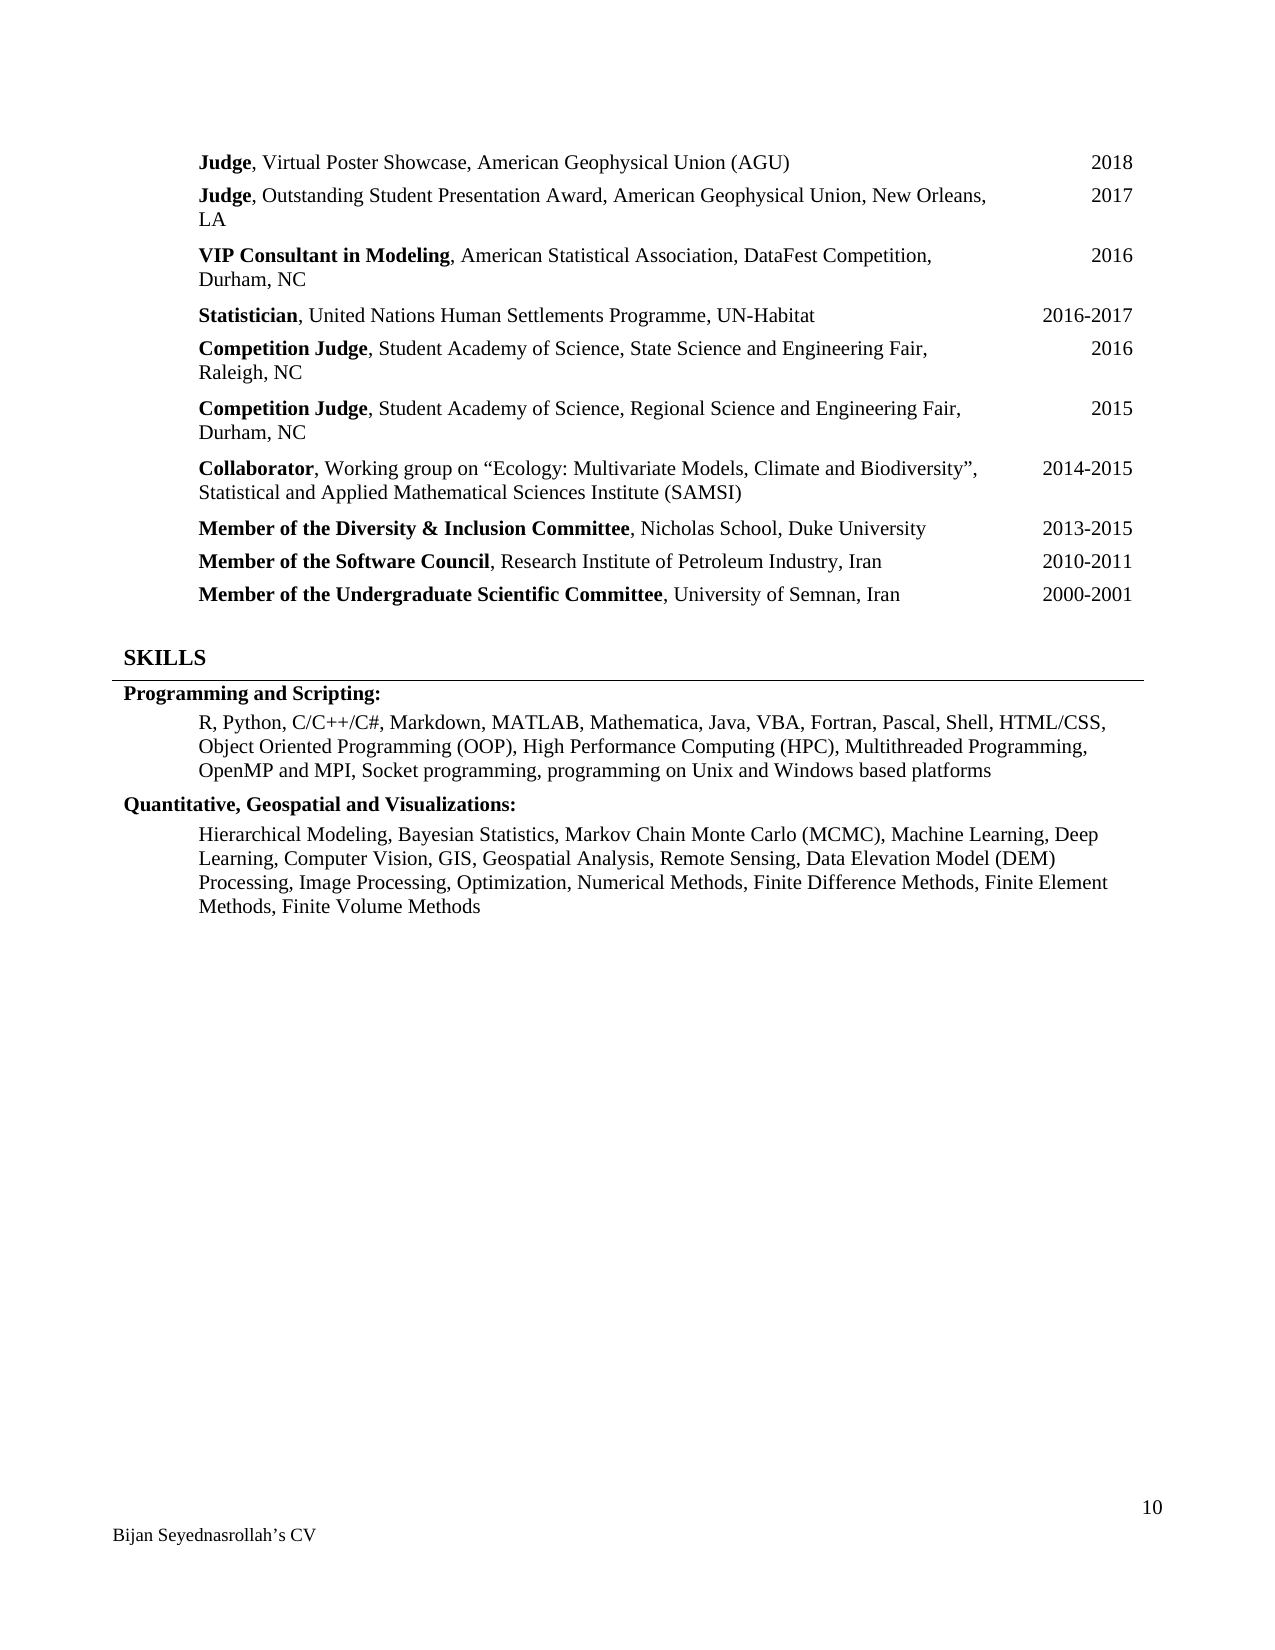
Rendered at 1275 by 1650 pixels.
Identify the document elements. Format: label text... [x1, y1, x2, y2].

table_cell 2016 [1003, 243, 1144, 303]
table_cell Statistician, United Nations Human Settlements Programme, UN-Habitat [112, 303, 1002, 336]
table_cell Member of the Diversity & Inclusion Committee, Nicholas School, Duke University [112, 516, 1002, 549]
table_cell Judge, Outstanding Student Presentation Award, American Geophysical Union, New Orleans, LA [112, 183, 1002, 243]
table_cell Competition Judge, Student Academy of Science, State Science and Engineering Fair, Raleigh, NC [112, 336, 1002, 396]
table_cell Collaborator, Working group on “Ecology: Multivariate Models, Climate and Biodiversity”, Statistical and Applied Mathematical Sciences Institute (SAMSI) [112, 456, 1002, 516]
table_cell 2013-2015 [1003, 516, 1144, 549]
table_cell 2017 [1003, 183, 1144, 243]
table_cell 2016-2017 [1003, 303, 1144, 336]
table_cell VIP Consultant in Modeling, American Statistical Association, DataFest Competition, Durham, NC [112, 243, 1002, 303]
table_cell Member of the Software Council, Research Institute of Petroleum Industry, Iran [112, 549, 1002, 582]
table_cell Quantitative, Geospatial and Visualizations: [112, 792, 1144, 822]
table_cell SKILLS [112, 635, 1144, 679]
table_cell Hierarchical Modeling, Bayesian Statistics, Markov Chain Monte Carlo (MCMC), Machine Learning, Deep Learning, Computer Vision, GIS, Geospatial Analysis, Remote Sensing, Data Elevation Model (DEM) Processing, Image Processing, Optimization, Numerical Methods, Finite Difference Methods, Finite Element Methods, Finite Volume Methods [112, 822, 1144, 927]
table_cell 2016 [1003, 336, 1144, 396]
table_cell 2000-2001 [1003, 582, 1144, 634]
table_cell 2018 [1003, 150, 1144, 183]
table_cell Member of the Undergraduate Scientific Committee, University of Semnan, Iran [112, 582, 1002, 634]
table_cell 2015 [1003, 396, 1144, 456]
table_cell R, Python, C/C++/C#, Markdown, MATLAB, Mathematica, Java, VBA, Fortran, Pascal, Shell, HTML/CSS, Object Oriented Programming (OOP), High Performance Computing (HPC), Multithreaded Programming, OpenMP and MPI, Socket programming, programming on Unix and Windows based platforms [112, 710, 1144, 792]
table_cell Programming and Scripting: [112, 681, 1144, 709]
table_cell Judge, Virtual Poster Showcase, American Geophysical Union (AGU) [112, 150, 1002, 183]
table_cell 2010-2011 [1003, 549, 1144, 582]
table_cell 2014-2015 [1003, 456, 1144, 516]
table_cell Competition Judge, Student Academy of Science, Regional Science and Engineering Fair, Durham, NC [112, 396, 1002, 456]
